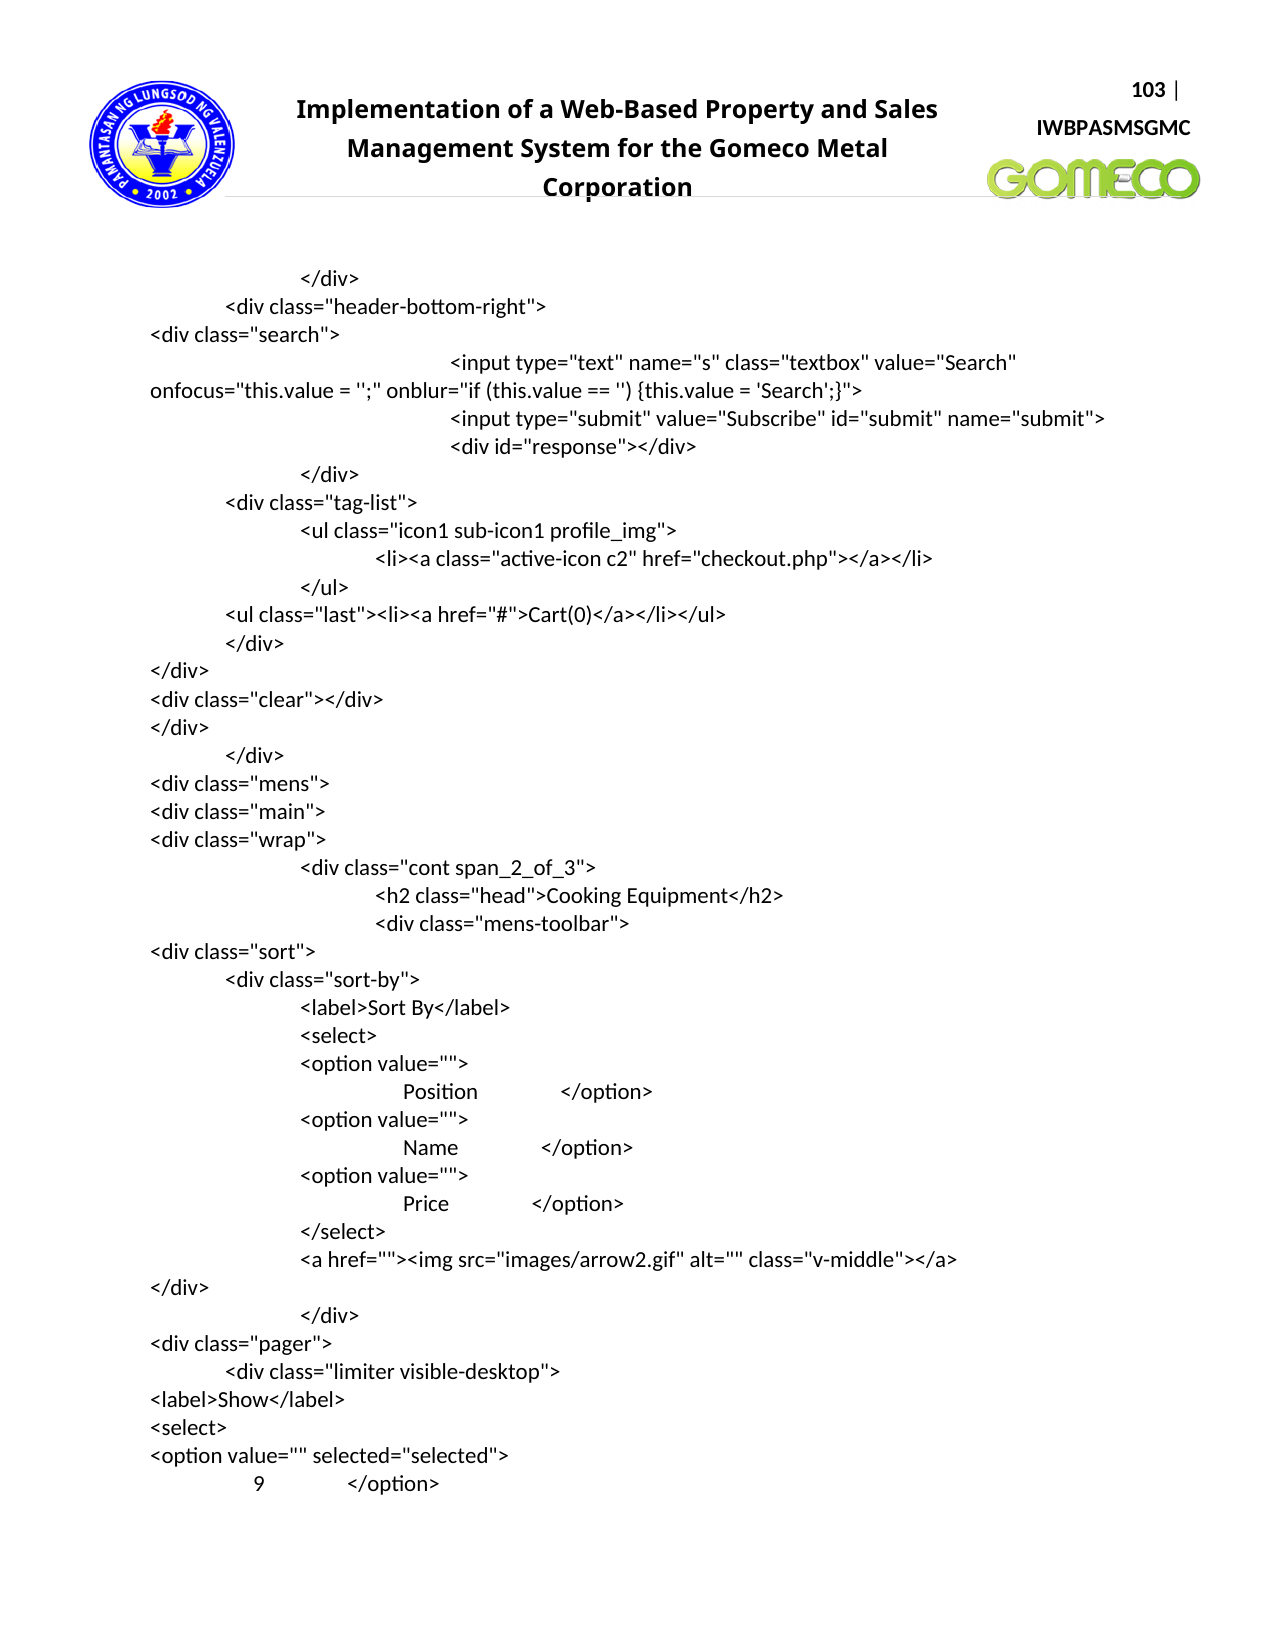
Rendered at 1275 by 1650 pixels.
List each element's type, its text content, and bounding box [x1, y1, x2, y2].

text <h2 class="head">Cooking Equipment</h2> [150, 881, 1172, 909]
text <select> [150, 1021, 1172, 1049]
text <input type="submit" value="Subscribe" id="submit" name="submit"> [150, 404, 1172, 432]
text </div> [150, 713, 1172, 741]
text <ul class="last"><li><a href="#">Cart(0)</a></li></ul> [150, 601, 1172, 629]
text <div class="pager"> [150, 1329, 1172, 1357]
text <label>Sort By</label> [150, 993, 1172, 1021]
text <div class="mens"> [150, 769, 1172, 797]
text <a href=""><img src="images/arrow2.gif" alt="" class="v-middle"></a> [150, 1245, 1172, 1273]
text Name </option> [150, 1133, 1172, 1161]
text </div> [150, 629, 1172, 657]
text </div> [150, 461, 1172, 488]
text <div class="header-bottom-right"> [150, 292, 1172, 320]
text <option value=""> [150, 1049, 1172, 1077]
text </div> [150, 1273, 1172, 1301]
text 9 </option> [150, 1469, 1172, 1497]
text <option value=""> [150, 1161, 1172, 1189]
text </ul> [150, 573, 1172, 601]
text </div> [150, 657, 1172, 685]
text <li><a class="active-icon c2" href="checkout.php"></a></li> [150, 544, 1172, 573]
text <ul class="icon1 sub-icon1 profile_img"> [150, 517, 1172, 544]
text Price </option> [150, 1189, 1172, 1217]
text Position </option> [150, 1077, 1172, 1105]
text <select> [150, 1413, 1172, 1441]
text <option value=""> [150, 1105, 1172, 1133]
text <div class="mens-toolbar"> [150, 909, 1172, 937]
text <div class="sort"> [150, 937, 1172, 965]
text </div> [150, 264, 1172, 292]
text <div class="cont span_2_of_3"> [150, 853, 1172, 881]
text <div class="tag-list"> [150, 488, 1172, 517]
text <div id="response"></div> [150, 432, 1172, 461]
text <div class="search"> [150, 320, 1172, 348]
text <div class="clear"></div> [150, 685, 1172, 713]
text <option value="" selected="selected"> [150, 1441, 1172, 1469]
text <div class="sort-by"> [150, 965, 1172, 993]
text </select> [150, 1217, 1172, 1245]
text <div class="main"> [150, 797, 1172, 825]
text </div> [150, 741, 1172, 769]
text <div class="limiter visible-desktop"> [150, 1357, 1172, 1385]
picture [981, 158, 1205, 209]
text </div> [150, 1301, 1172, 1329]
picture [53, 51, 274, 247]
text <label>Show</label> [150, 1385, 1172, 1413]
text <input type="text" name="s" class="textbox" value="Search" onfocus="this.value = '';" onblur="if (this.value == '') {this.value = 'Search';}"> [150, 348, 1172, 404]
text <div class="wrap"> [150, 825, 1172, 853]
